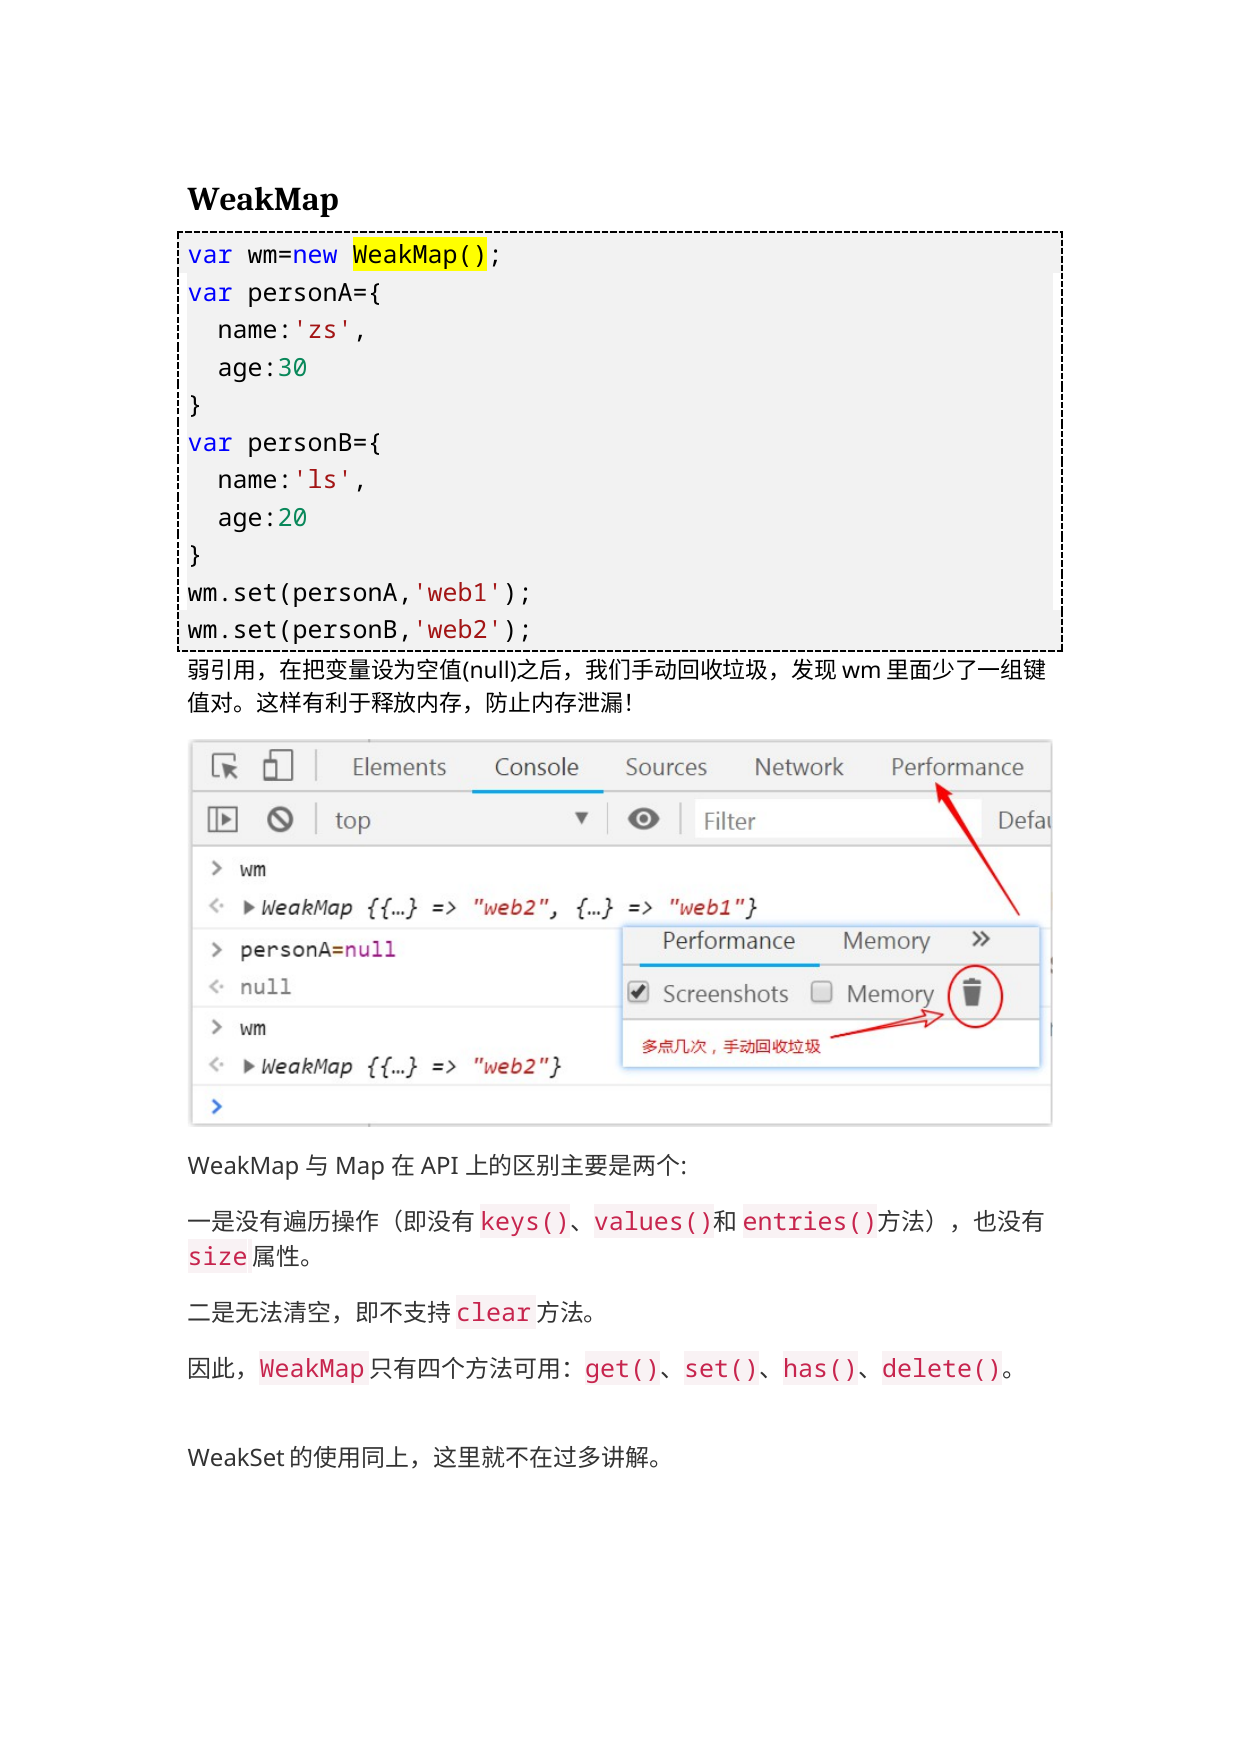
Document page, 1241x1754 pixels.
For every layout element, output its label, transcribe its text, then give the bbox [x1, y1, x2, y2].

text var personA={ [187, 273, 1053, 310]
text WeakMap 与 Map 在 API 上的区别主要是两个: [187, 1147, 1053, 1182]
text 一是没有遍历操作（即没有keys()、values()和entries()方法），也没有size属性。 [187, 1203, 1053, 1273]
text } [187, 535, 1053, 573]
text } [187, 385, 1053, 423]
subtitle WeakMap [187, 177, 1053, 219]
text 二是无法清空，即不支持clear方法。 [187, 1294, 1053, 1329]
text 弱引用，在把变量设为空值(null)之后，我们手动回收垃圾，发现wm里面少了一组键值对。这样有利于释放内存，防止内存泄漏！ [187, 652, 1053, 718]
text wm.set(personA,'web1'); [187, 573, 1053, 606]
text var personB={ [187, 423, 1053, 460]
text WeakSet的使用同上，这里就不在过多讲解。 [187, 1438, 1053, 1473]
text age:20 [187, 498, 1053, 535]
text age:30 [187, 348, 1053, 385]
text wm.set(personB,'web2'); [177, 606, 1063, 652]
text name:'zs', [187, 310, 1053, 348]
text 因此，WeakMap只有四个方法可用：get()、set()、has()、delete()。 [187, 1349, 1053, 1385]
text var wm=new WeakMap(); [177, 231, 1063, 273]
picture [187, 739, 1053, 1127]
text name:'ls', [187, 460, 1053, 498]
